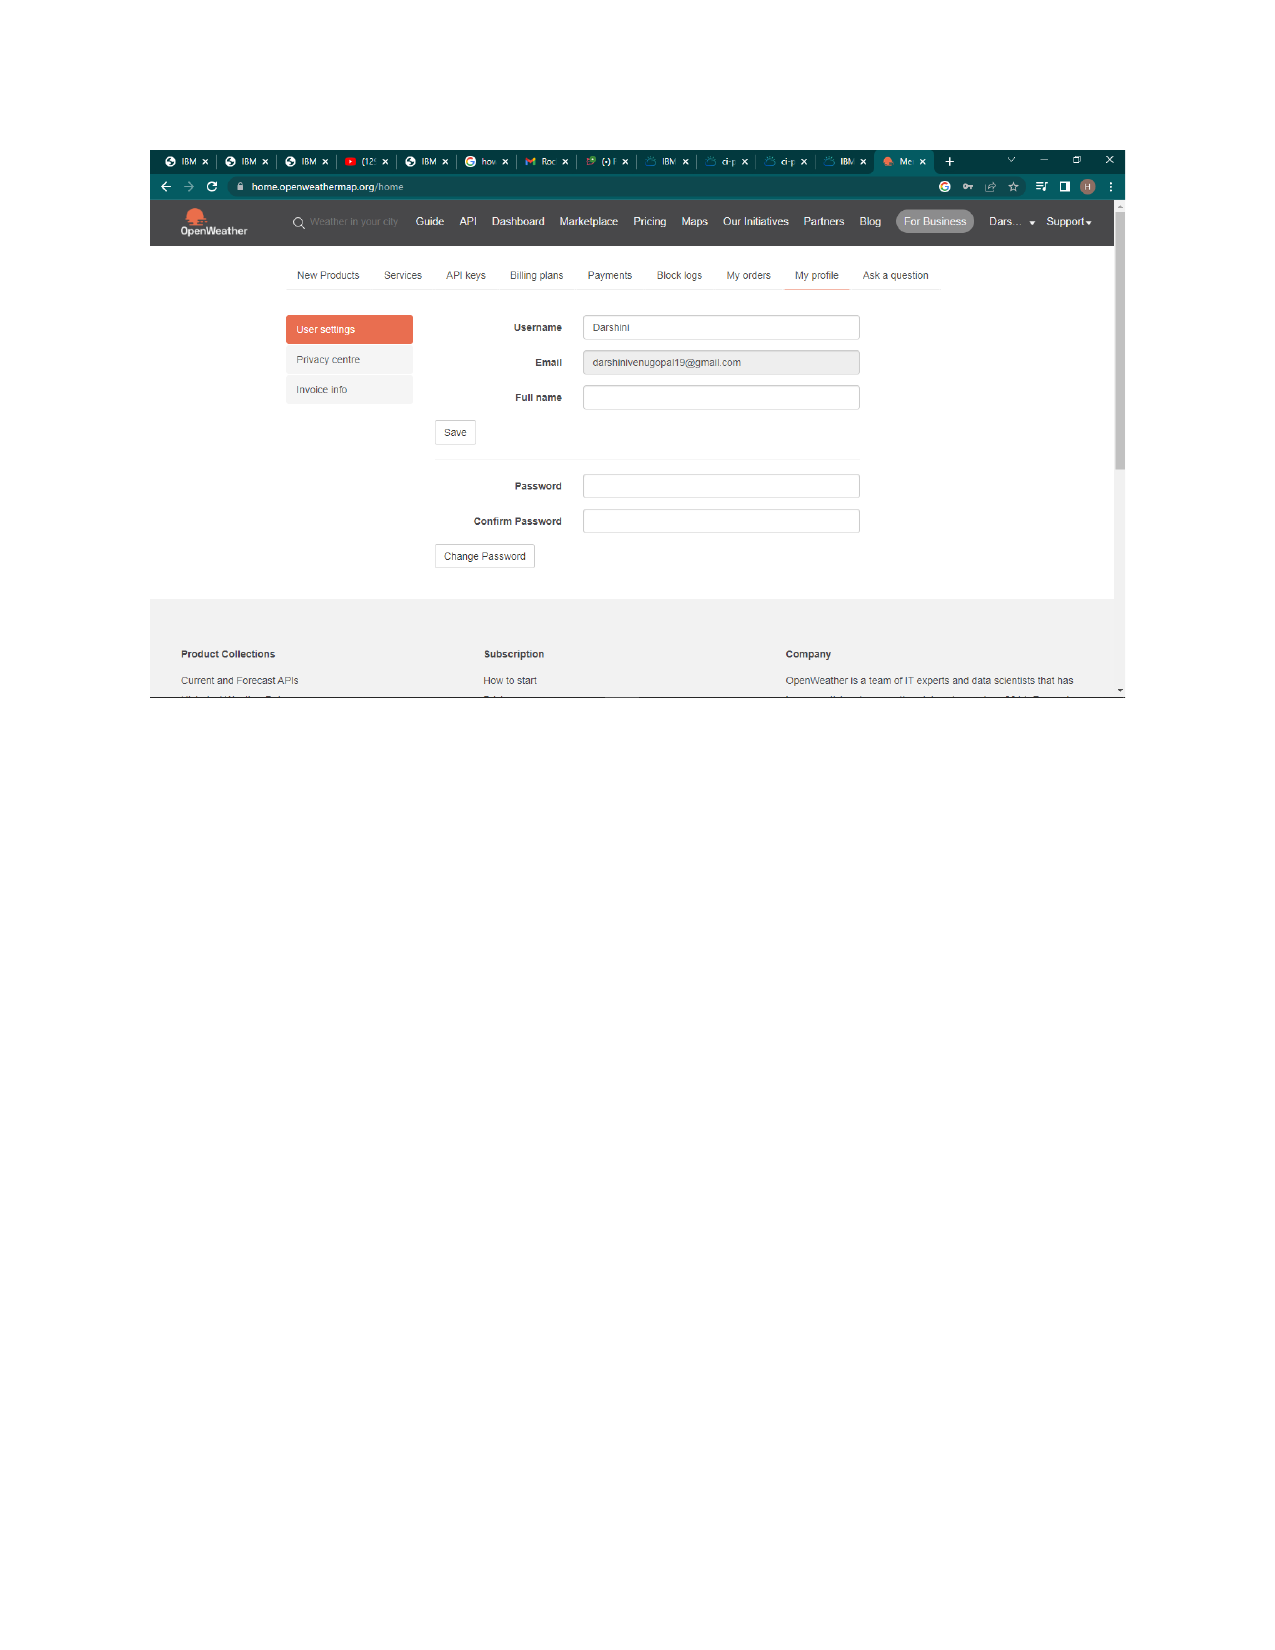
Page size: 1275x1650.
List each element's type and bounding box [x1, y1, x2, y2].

picture [150, 150, 1125, 698]
